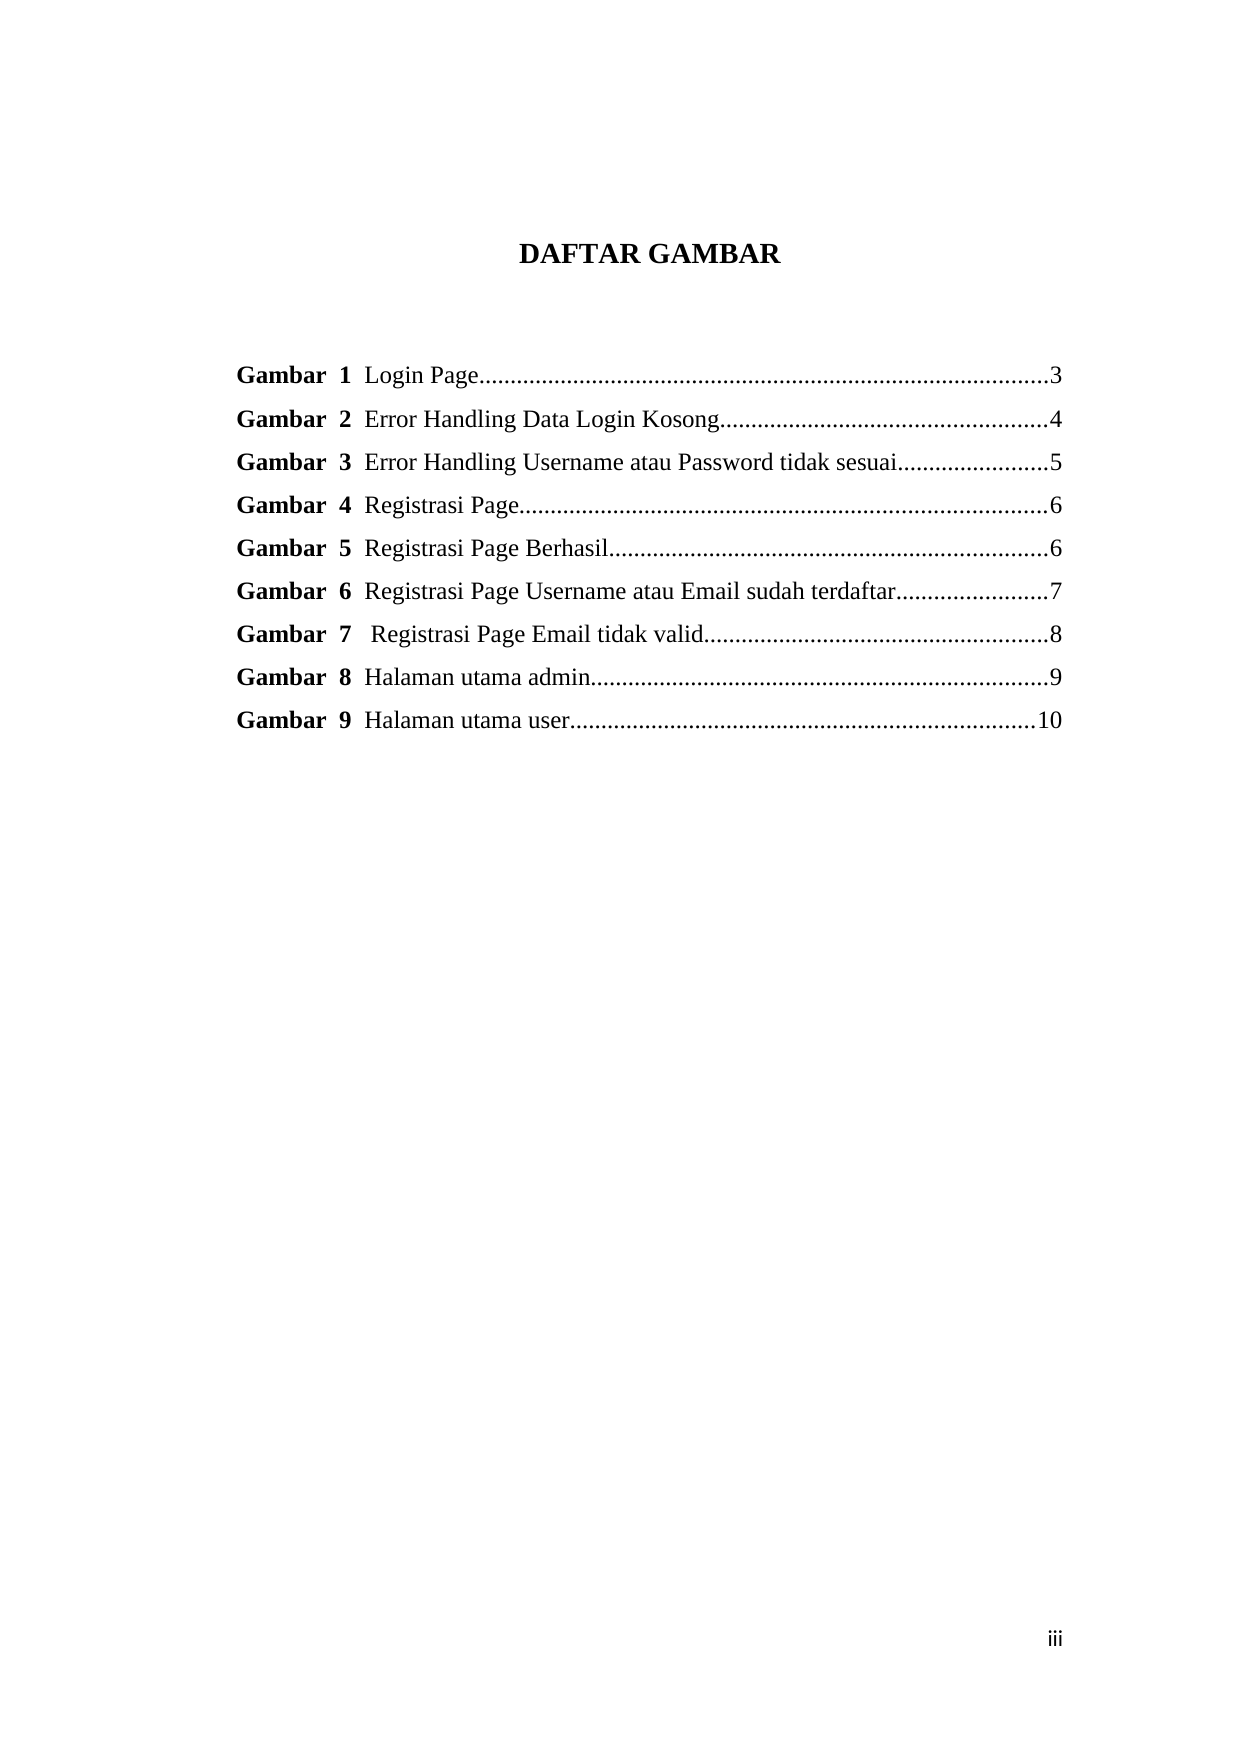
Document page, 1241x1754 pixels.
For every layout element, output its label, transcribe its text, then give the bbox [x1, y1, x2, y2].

text Gambar 8 Halaman utama admin 9 [236, 662, 1063, 691]
text Gambar 7 Registrasi Page Email tidak valid 8 [236, 619, 1063, 648]
text Gambar 5 Registrasi Page Berhasil 6 [236, 533, 1063, 562]
text Gambar 2 Error Handling Data Login Kosong 4 [236, 404, 1063, 432]
text Gambar 6 Registrasi Page Username atau Email sudah terdaftar 7 [236, 576, 1063, 605]
text Gambar 4 Registrasi Page 6 [236, 490, 1063, 519]
text Gambar 9 Halaman utama user 10 [236, 706, 1063, 734]
subtitle DAFTAR GAMBAR [236, 236, 1063, 270]
text Gambar 1 Login Page 3 [236, 361, 1063, 389]
text Gambar 3 Error Handling Username atau Password tidak sesuai 5 [236, 447, 1063, 476]
